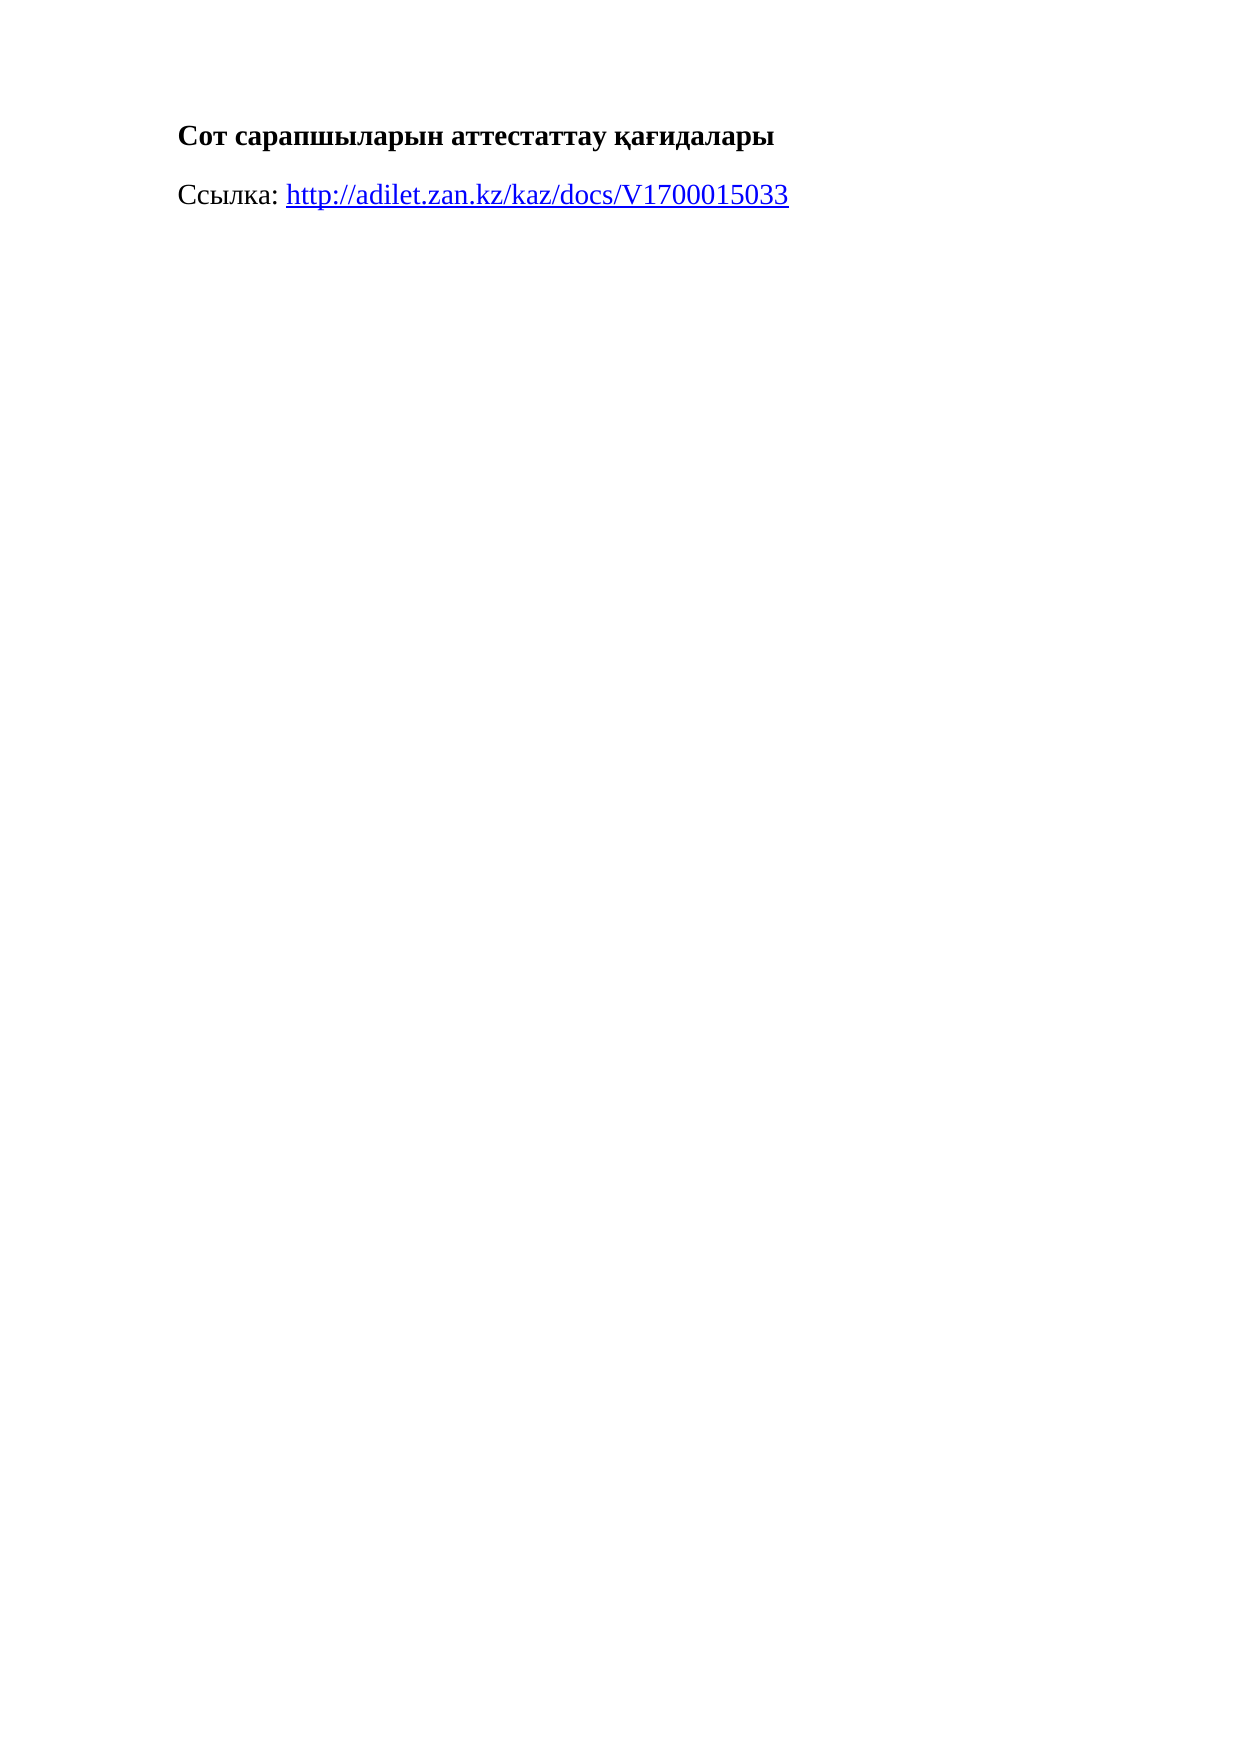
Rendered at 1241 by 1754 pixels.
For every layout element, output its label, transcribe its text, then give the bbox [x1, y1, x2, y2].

text Сот сарапшыларын аттестаттау қағидалары [177, 118, 1152, 152]
text Ссылка: http://adilet.zan.kz/kaz/docs/V1700015033 [177, 177, 1152, 211]
